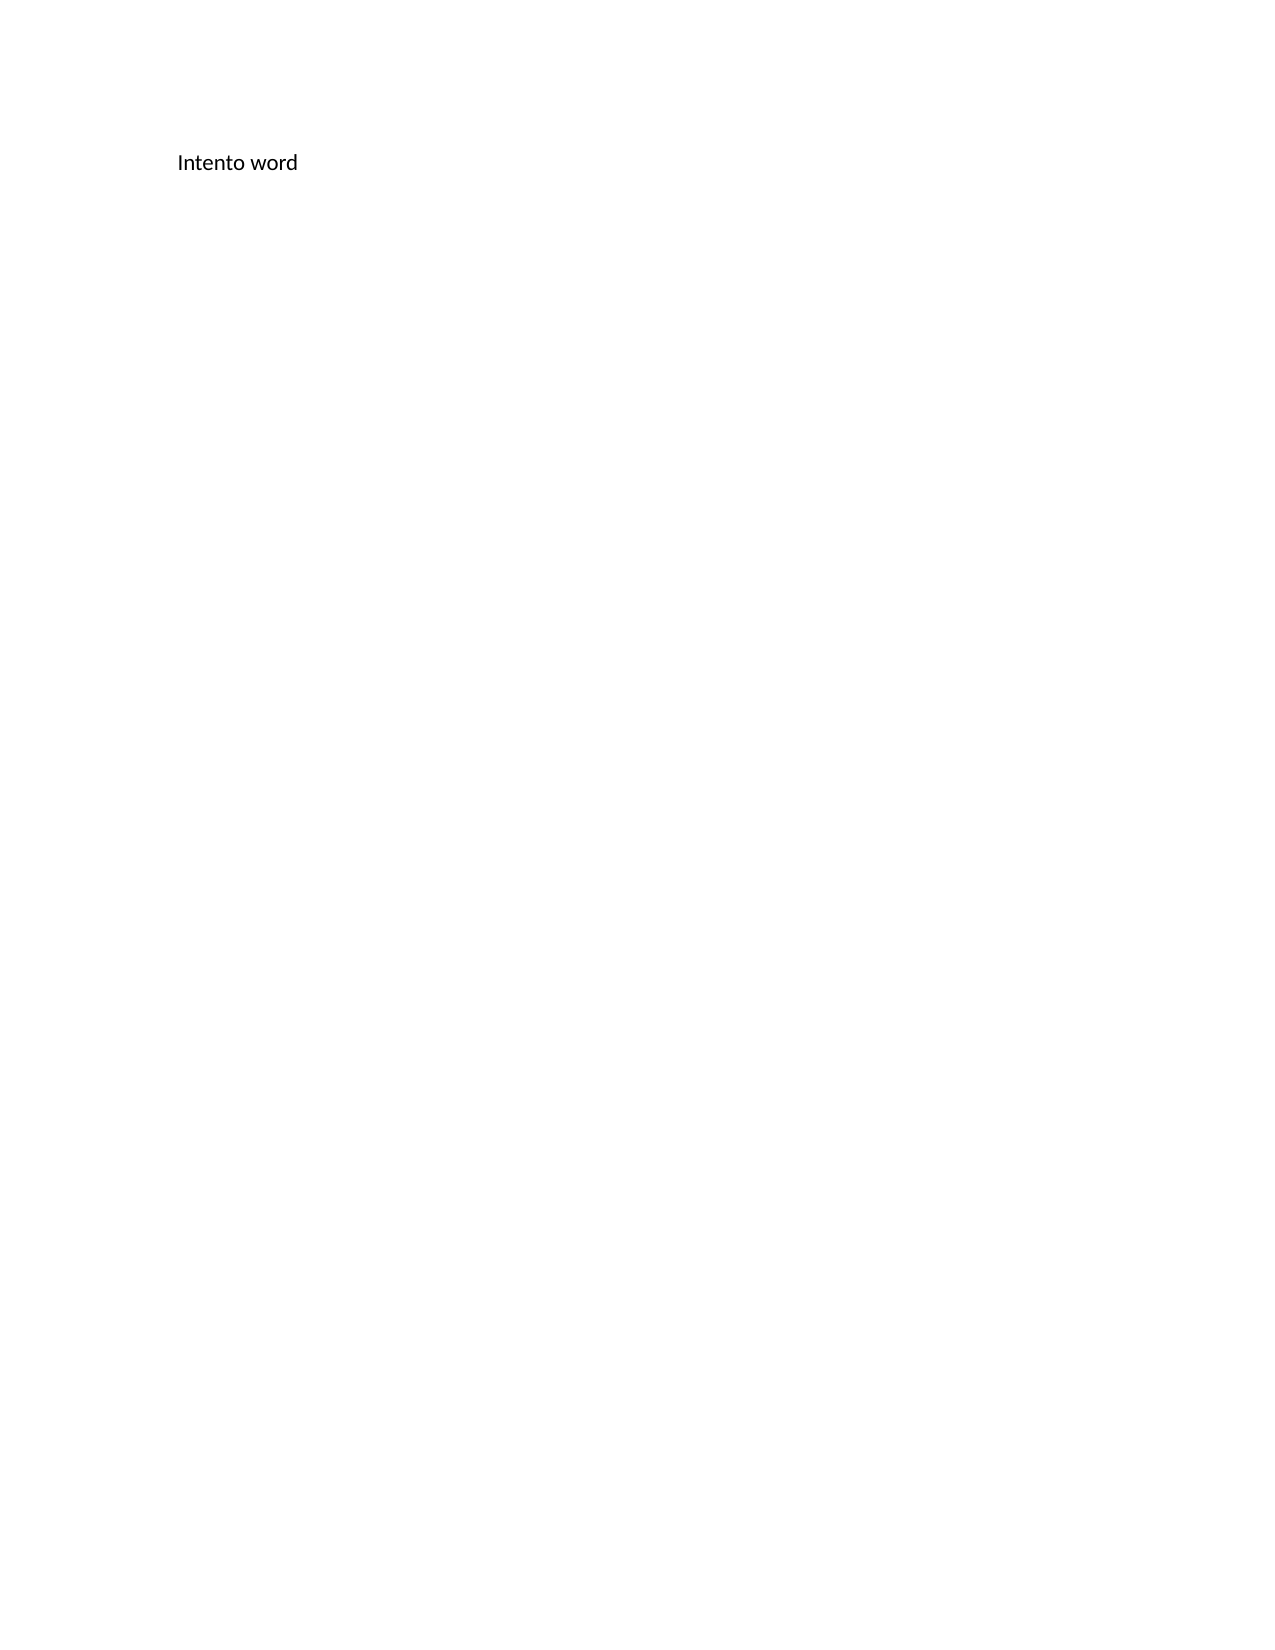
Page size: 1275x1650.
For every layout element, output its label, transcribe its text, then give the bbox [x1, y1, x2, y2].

text Intento word [177, 148, 1098, 176]
